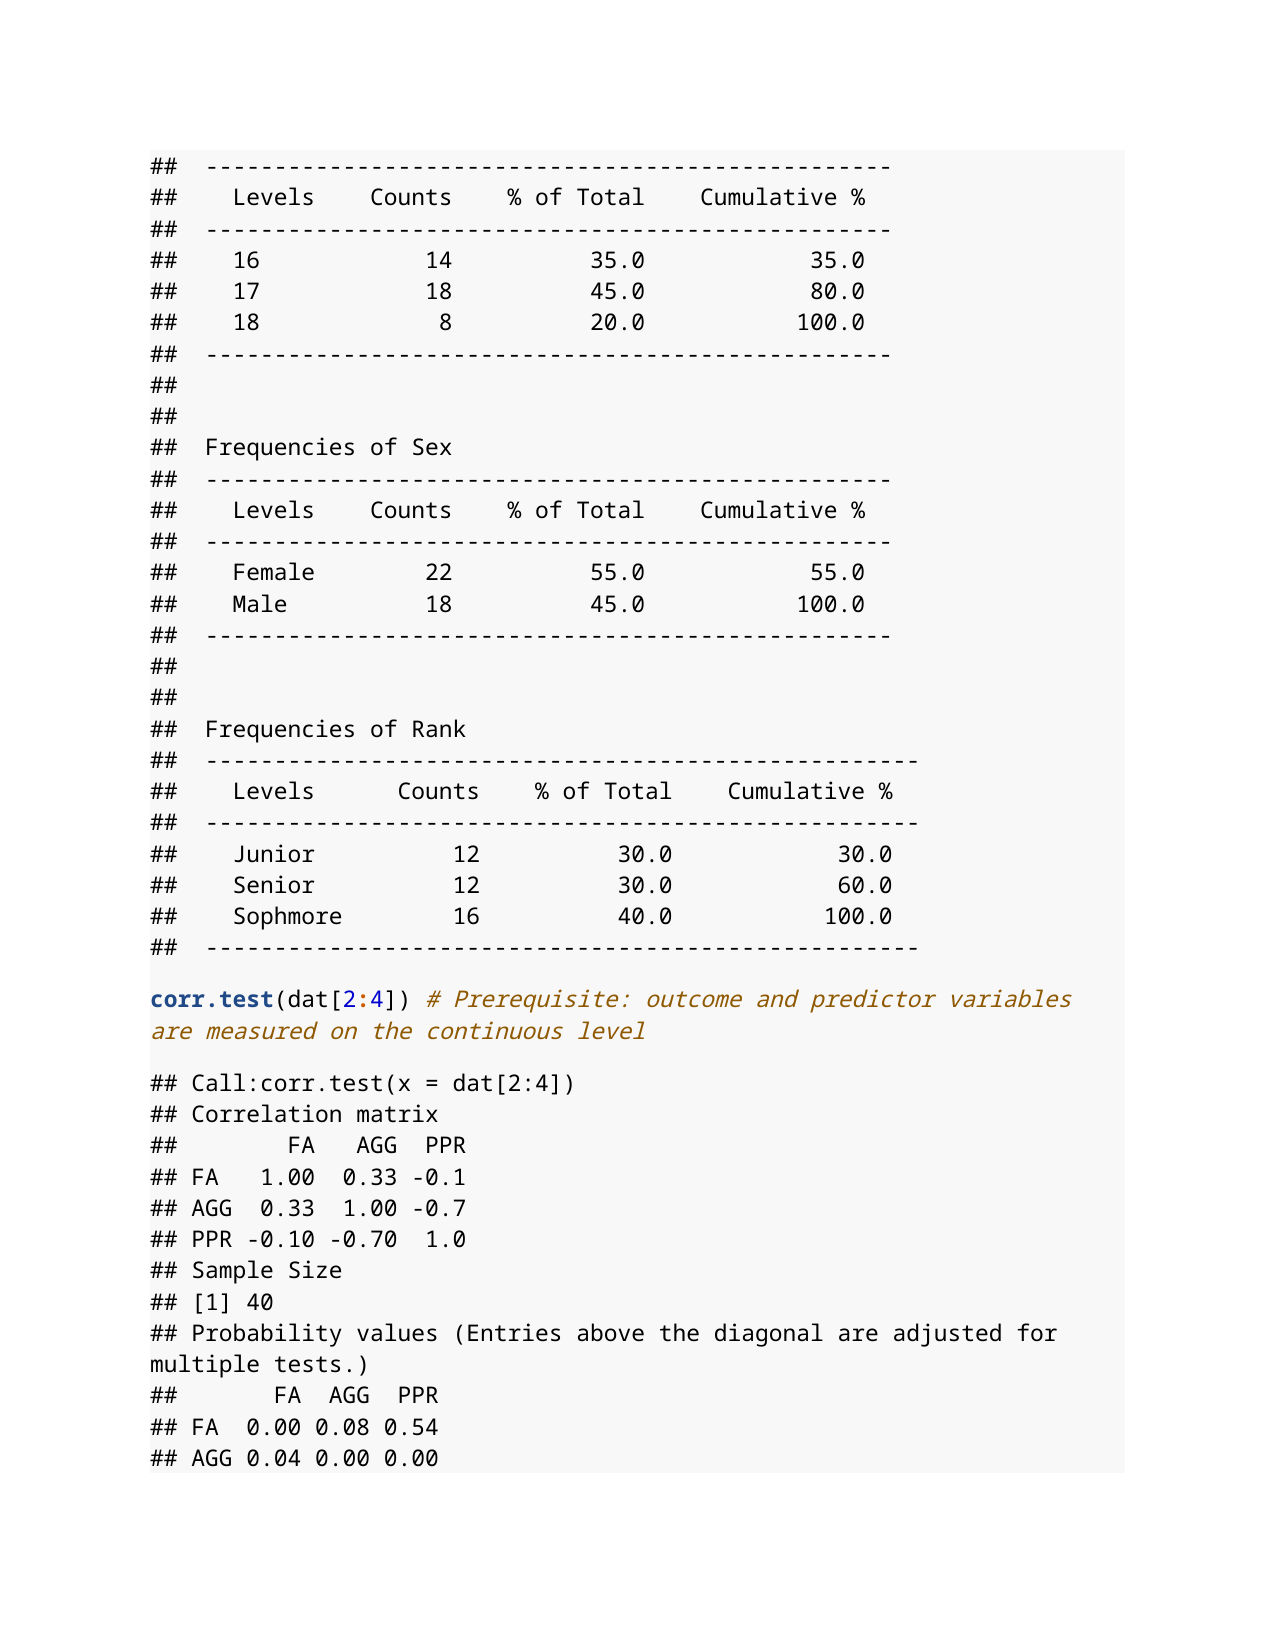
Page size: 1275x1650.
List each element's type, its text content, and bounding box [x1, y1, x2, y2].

text corr.test(dat[2:4]) # Prerequisite: outcome and predictor variables are measured on the continuous level [150, 983, 1125, 1046]
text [150, 150, 1125, 962]
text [150, 1067, 1125, 1473]
